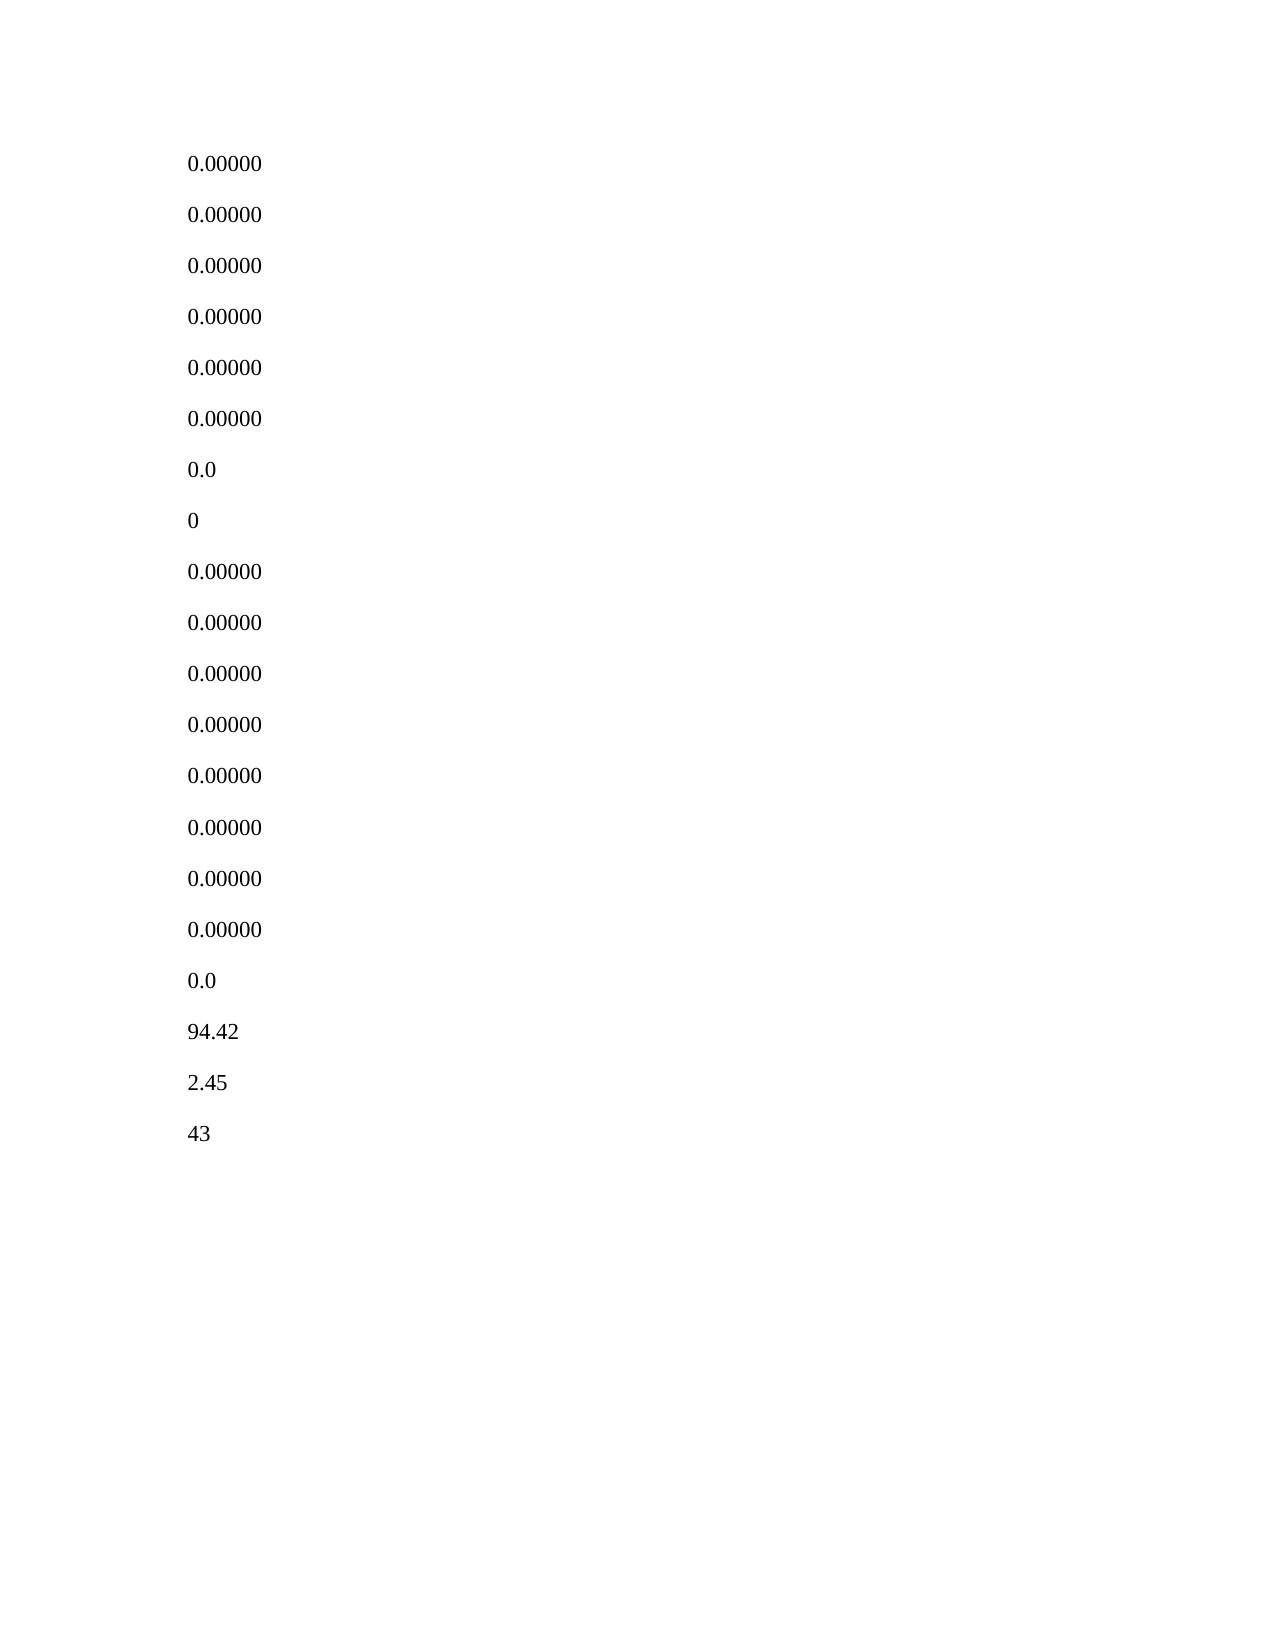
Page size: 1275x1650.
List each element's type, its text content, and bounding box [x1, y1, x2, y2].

table_cell 0.00000 [176, 609, 1076, 660]
table_cell 0.00000 [176, 150, 1076, 201]
table_cell 0.00000 [176, 252, 1076, 303]
table_cell 0.00000 [176, 865, 1076, 916]
table_cell 0.00000 [176, 814, 1076, 864]
table_cell 0.00000 [176, 916, 1076, 967]
table_cell 94.42 [176, 1018, 1076, 1069]
table_cell 0.00000 [176, 354, 1076, 405]
table_cell 2.45 [176, 1069, 1076, 1120]
table_cell 0 [176, 507, 1076, 558]
table_cell 0.00000 [176, 201, 1076, 252]
table_cell 0.00000 [176, 660, 1076, 711]
table_cell 0.0 [176, 967, 1076, 1018]
table_cell 0.00000 [176, 303, 1076, 354]
table_cell 0.00000 [176, 558, 1076, 609]
table_cell 43 [176, 1120, 1076, 1171]
table_cell 0.00000 [176, 405, 1076, 456]
table_cell 0.00000 [176, 711, 1076, 762]
table_cell 0.00000 [176, 763, 1076, 813]
table_cell 0.0 [176, 456, 1076, 507]
